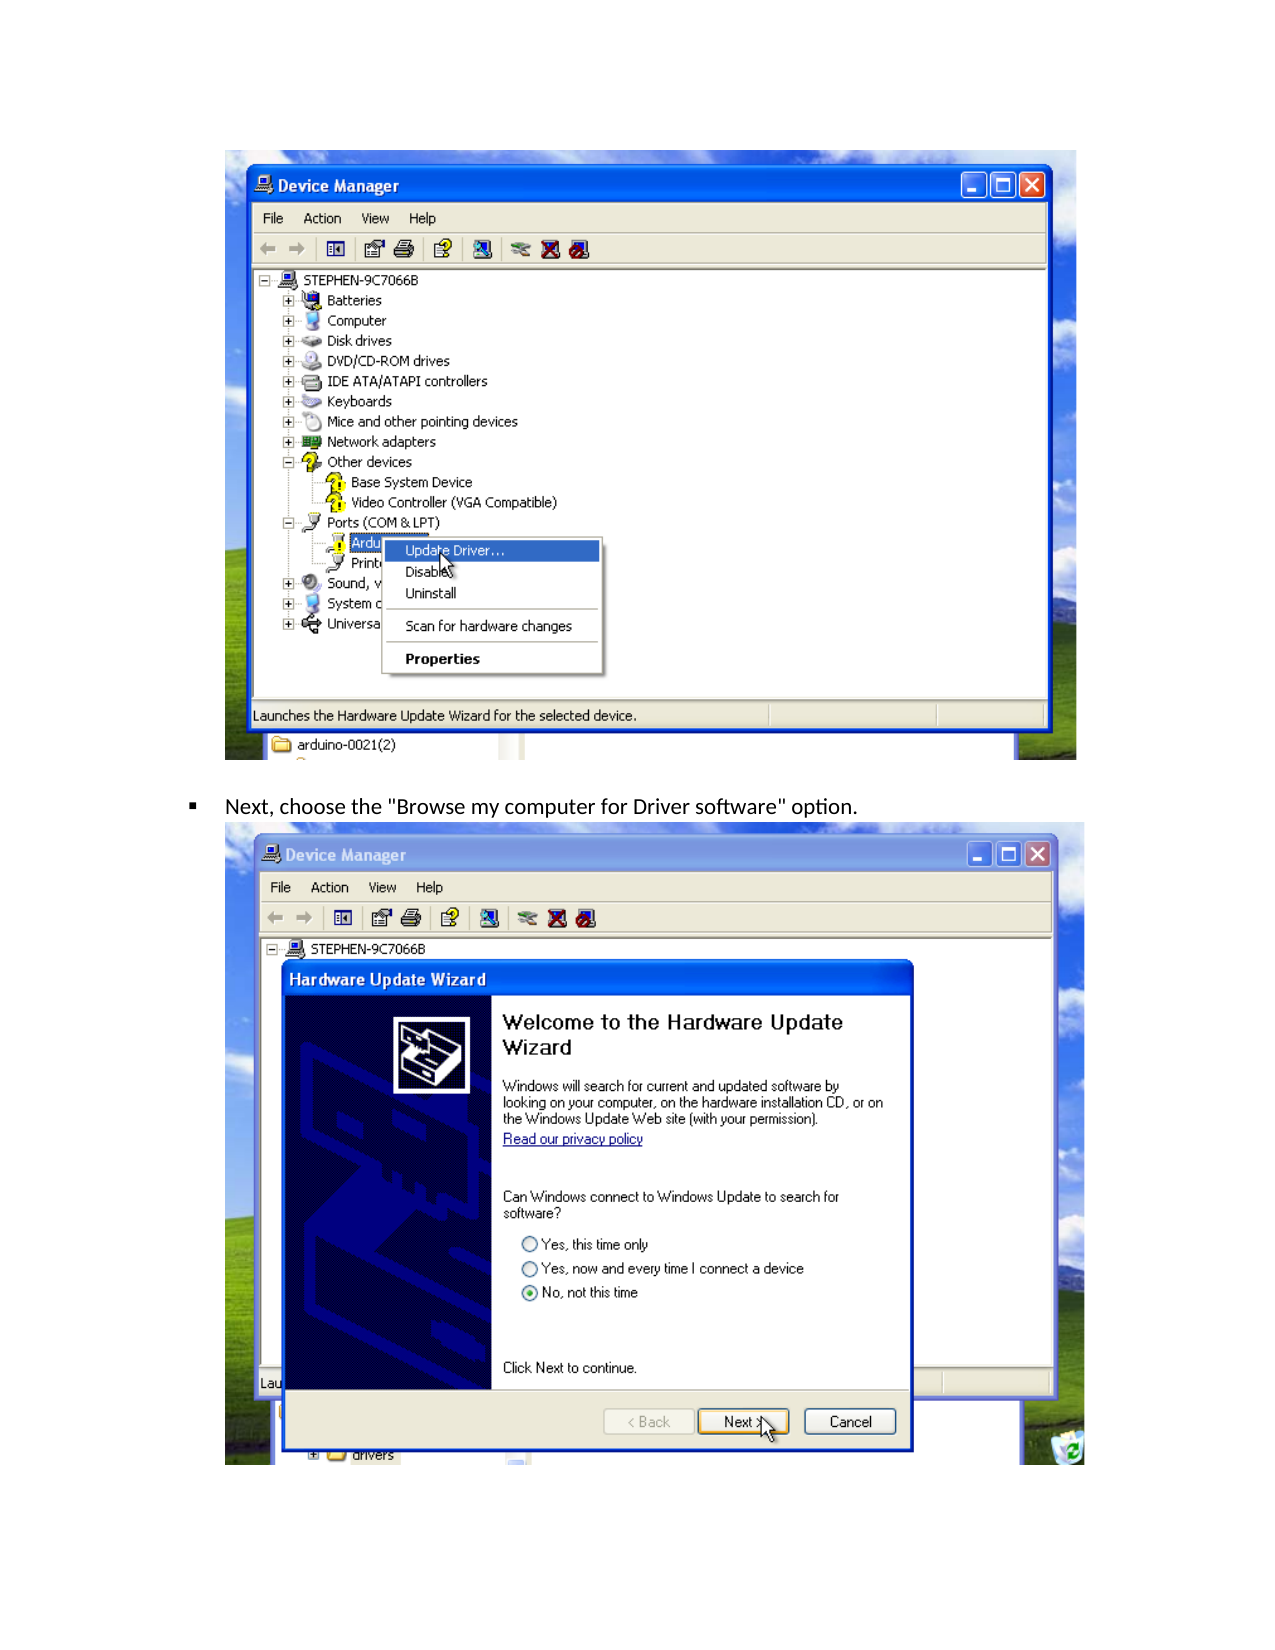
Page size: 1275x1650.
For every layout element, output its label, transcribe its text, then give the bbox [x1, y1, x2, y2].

list Next, choose the "Browse my computer for Driver software" option. [187, 792, 1125, 820]
picture [225, 822, 1085, 1465]
picture [225, 150, 1077, 760]
